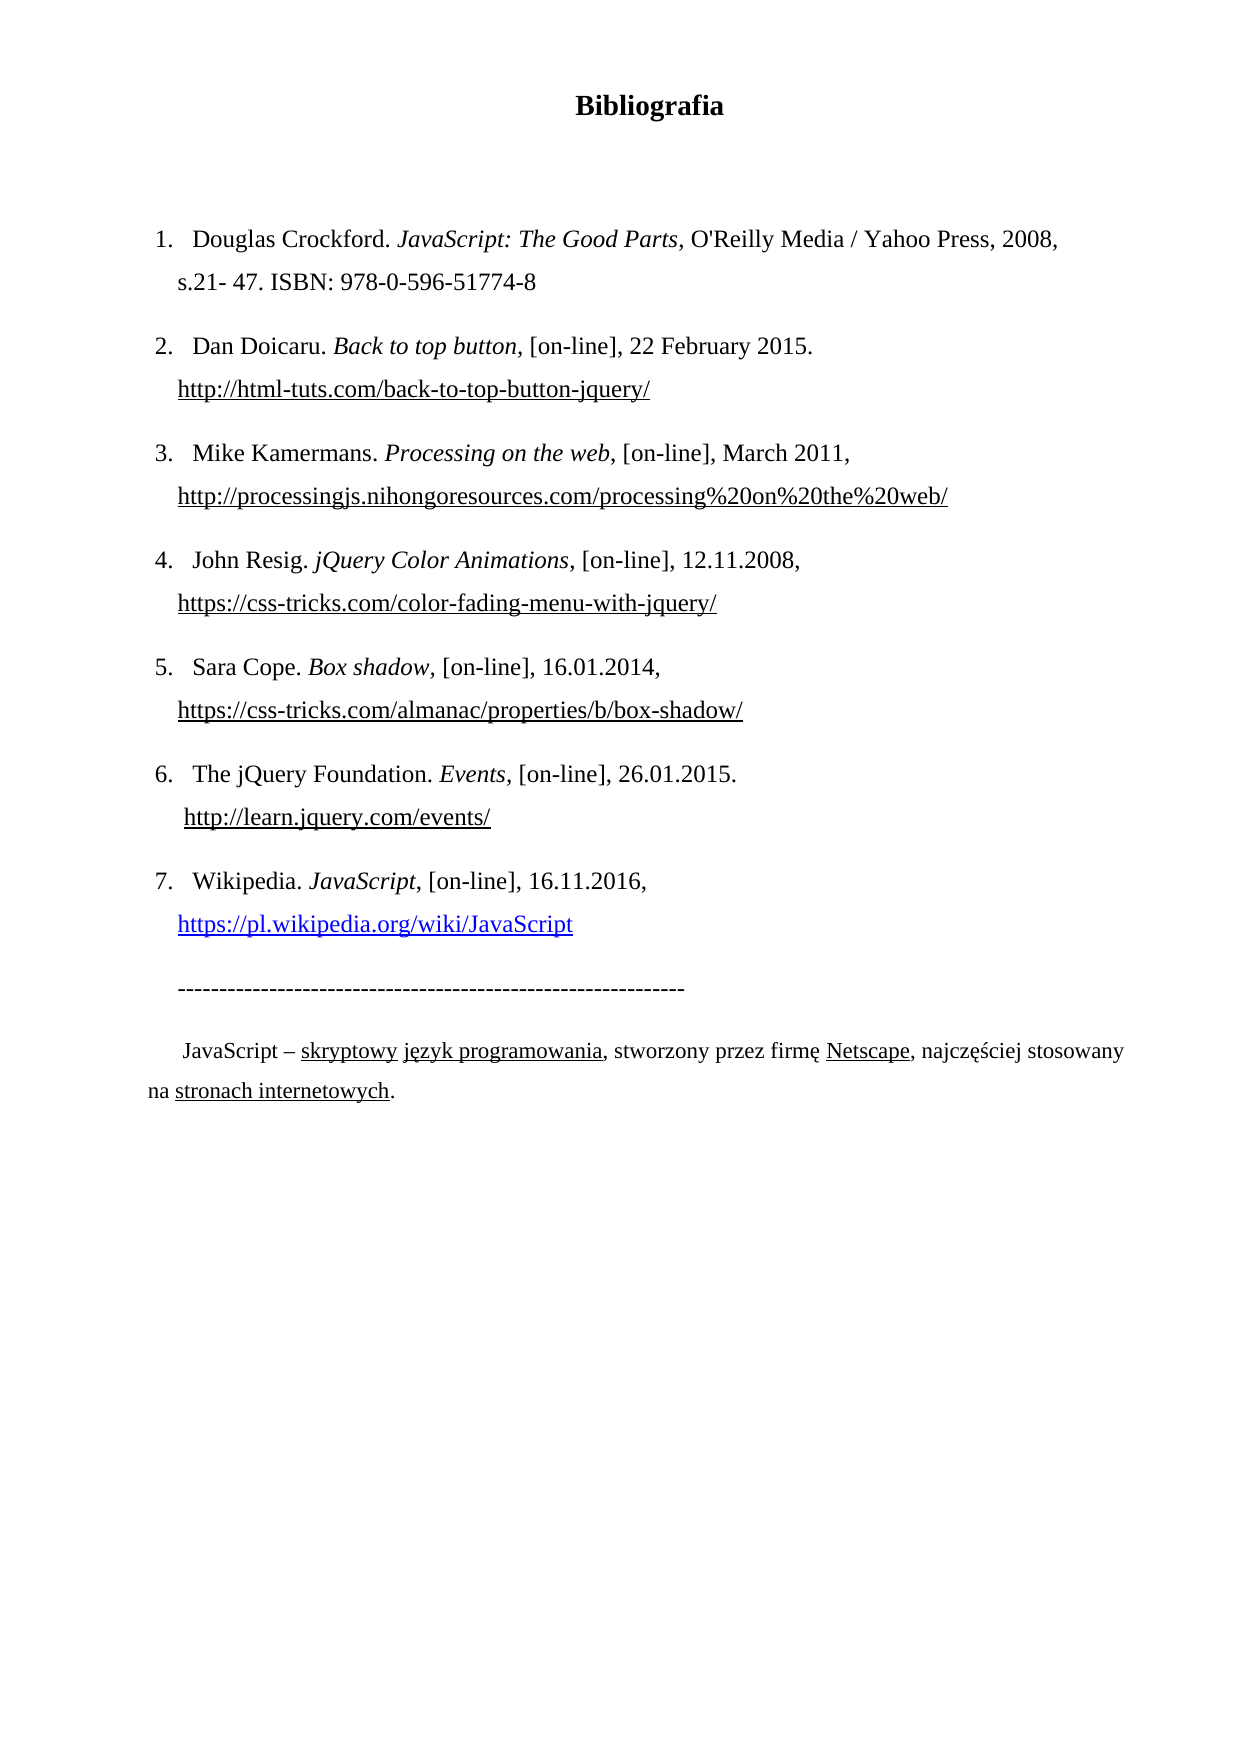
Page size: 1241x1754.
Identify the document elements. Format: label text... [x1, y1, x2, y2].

text s.21- 47. ISBN: 978-0-596-51774-8 [148, 267, 1152, 296]
text https://css-tricks.com/color-fading-menu-with-jquery/ [148, 588, 1152, 617]
list Sara Cope. Box shadow, [on-line], 16.01.2014, [154, 652, 1152, 681]
list Mike Kamermans. Processing on the web, [on-line], March 2011, [154, 438, 1152, 467]
list Douglas Crockford. JavaScript: The Good Parts, O'Reilly Media / Yahoo Press, 2008, [154, 224, 1152, 252]
list John Resig. jQuery Color Animations, [on-line], 12.11.2008, [154, 545, 1152, 574]
list Dan Doicaru. Back to top button, [on-line], 22 February 2015. [154, 331, 1152, 359]
text https://css-tricks.com/almanac/properties/b/box-shadow/ [148, 695, 1152, 724]
text ------------------------------------------------------------- [148, 973, 1152, 1002]
text JavaScript – skryptowy język programowania, stworzony przez firmę Netscape, najczęściej stosowany na stronach internetowych. [148, 1037, 1152, 1103]
text http://html-tuts.com/back-to-top-button-jquery/ [148, 374, 1152, 403]
text http://learn.jquery.com/events/ [148, 802, 1152, 831]
text http://processingjs.nihongoresources.com/processing%20on%20the%20web/ [148, 481, 1152, 510]
list The jQuery Foundation. Events, [on-line], 26.01.2015. [154, 759, 1152, 788]
list Wikipedia. JavaScript, [on-line], 16.11.2016, [154, 866, 1152, 895]
text https://pl.wikipedia.org/wiki/JavaScript [148, 909, 1152, 938]
text Bibliografia [148, 88, 1152, 122]
